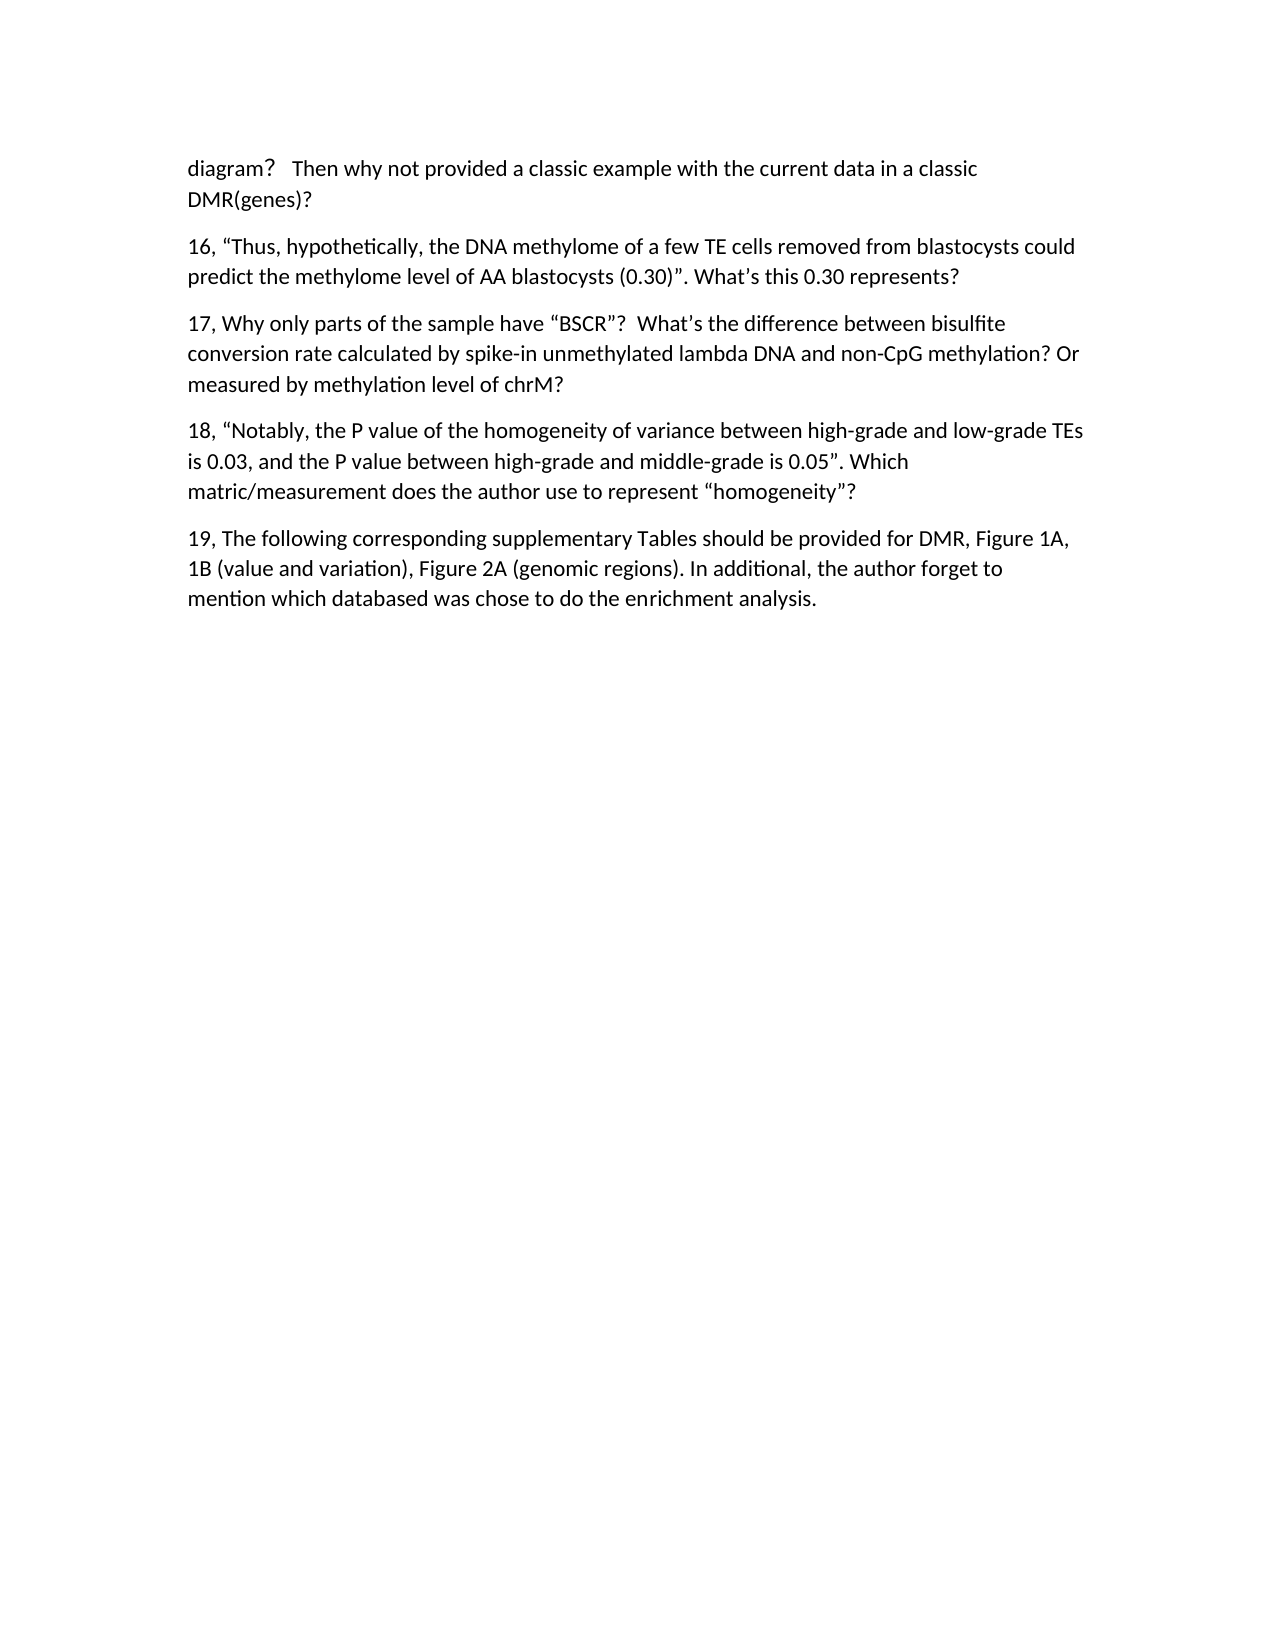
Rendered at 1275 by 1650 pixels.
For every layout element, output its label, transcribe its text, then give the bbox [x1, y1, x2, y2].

text 16, “Thus, hypothetically, the DNA methylome of a few TE cells removed from blastocysts could predict the methylome level of AA blastocysts (0.30)”. What’s this 0.30 represents? [187, 232, 1087, 291]
text 17, Why only parts of the sample have “BSCR”? What’s the difference between bisulfite conversion rate calculated by spike-in unmethylated lambda DNA and non-CpG methylation? Or measured by methylation level of chrM? [187, 309, 1087, 398]
text 18, “Notably, the P value of the homogeneity of variance between high-grade and low-grade TEs is 0.03, and the P value between high-grade and middle-grade is 0.05”. Which matric/measurement does the author use to represent “homogeneity”? [187, 417, 1087, 505]
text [187, 150, 1087, 213]
text 19, The following corresponding supplementary Tables should be provided for DMR, Figure 1A, 1B (value and variation), Figure 2A (genomic regions). In additional, the author forget to mention which databased was chose to do the enrichment analysis. [187, 524, 1087, 612]
